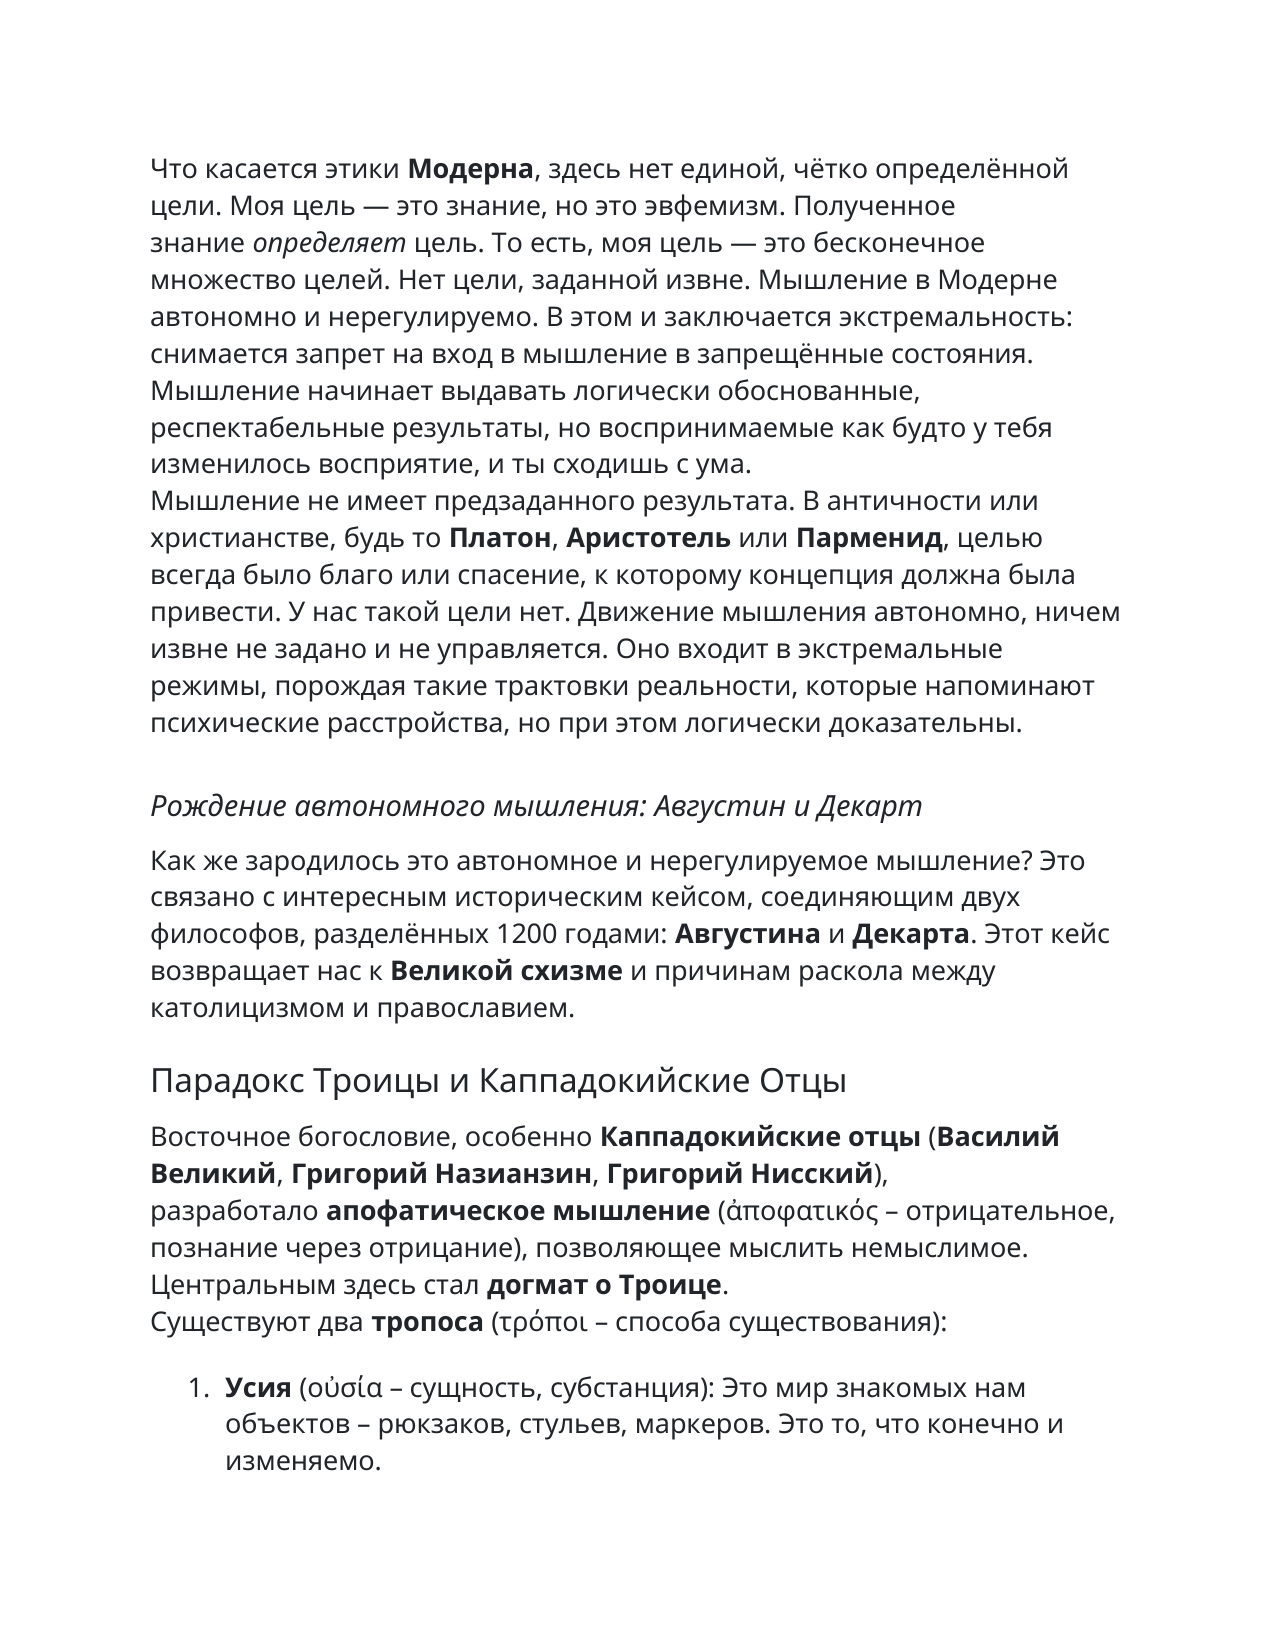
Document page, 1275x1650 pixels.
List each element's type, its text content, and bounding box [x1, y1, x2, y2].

text Мышление не имеет предзаданного результата. В античности или христианстве, будь то Платон, Аристотель или Парменид, целью всегда было благо или спасение, к которому концепция должна была привести. У нас такой цели нет. Движение мышления автономно, ничем извне не задано и не управляется. Оно входит в экстремальные режимы, порождая такие трактовки реальности, которые напоминают психические расстройства, но при этом логически доказательны. [150, 482, 1125, 740]
text Существуют два тропоса (τρόποι – способа существования): [150, 1302, 1125, 1339]
text Как же зародилось это автономное и нерегулируемое мышление? Это связано с интересным историческим кейсом, соединяющим двух философов, разделённых 1200 годами: Августина и Декарта. Этот кейс возвращает нас к Великой схизме и причинам раскола между католицизмом и православием. [150, 841, 1125, 1025]
text Что касается этики Модерна, здесь нет единой, чётко определённой цели. Моя цель — это знание, но это эвфемизм. Полученное знание определяет цель. То есть, моя цель — это бесконечное множество целей. Нет цели, заданной извне. Мышление в Модерне автономно и нерегулируемо. В этом и заключается экстремальность: снимается запрет на вход в мышление в запрещённые состояния. Мышление начинает выдавать логически обоснованные, респектабельные результаты, но воспринимаемые как будто у тебя изменилось восприятие, и ты сходишь с ума. [150, 150, 1125, 482]
subtitle Парадокс Троицы и Каппадокийские Отцы [150, 1057, 1125, 1102]
list Усия (οὐσία – сущность, субстанция): Это мир знакомых нам объектов – рюкзаков, стульев, маркеров. Это то, что конечно и изменяемо. [187, 1368, 1125, 1479]
subtitle Рождение автономного мышления: Августин и Декарт [150, 771, 1125, 825]
text Восточное богословие, особенно Каппадокийские отцы (Василий Великий, Григорий Назианзин, Григорий Нисский), разработало апофатическое мышление (ἀποφατικός – отрицательное, познание через отрицание), позволяющее мыслить немыслимое. Центральным здесь стал догмат о Троице. [150, 1118, 1125, 1302]
